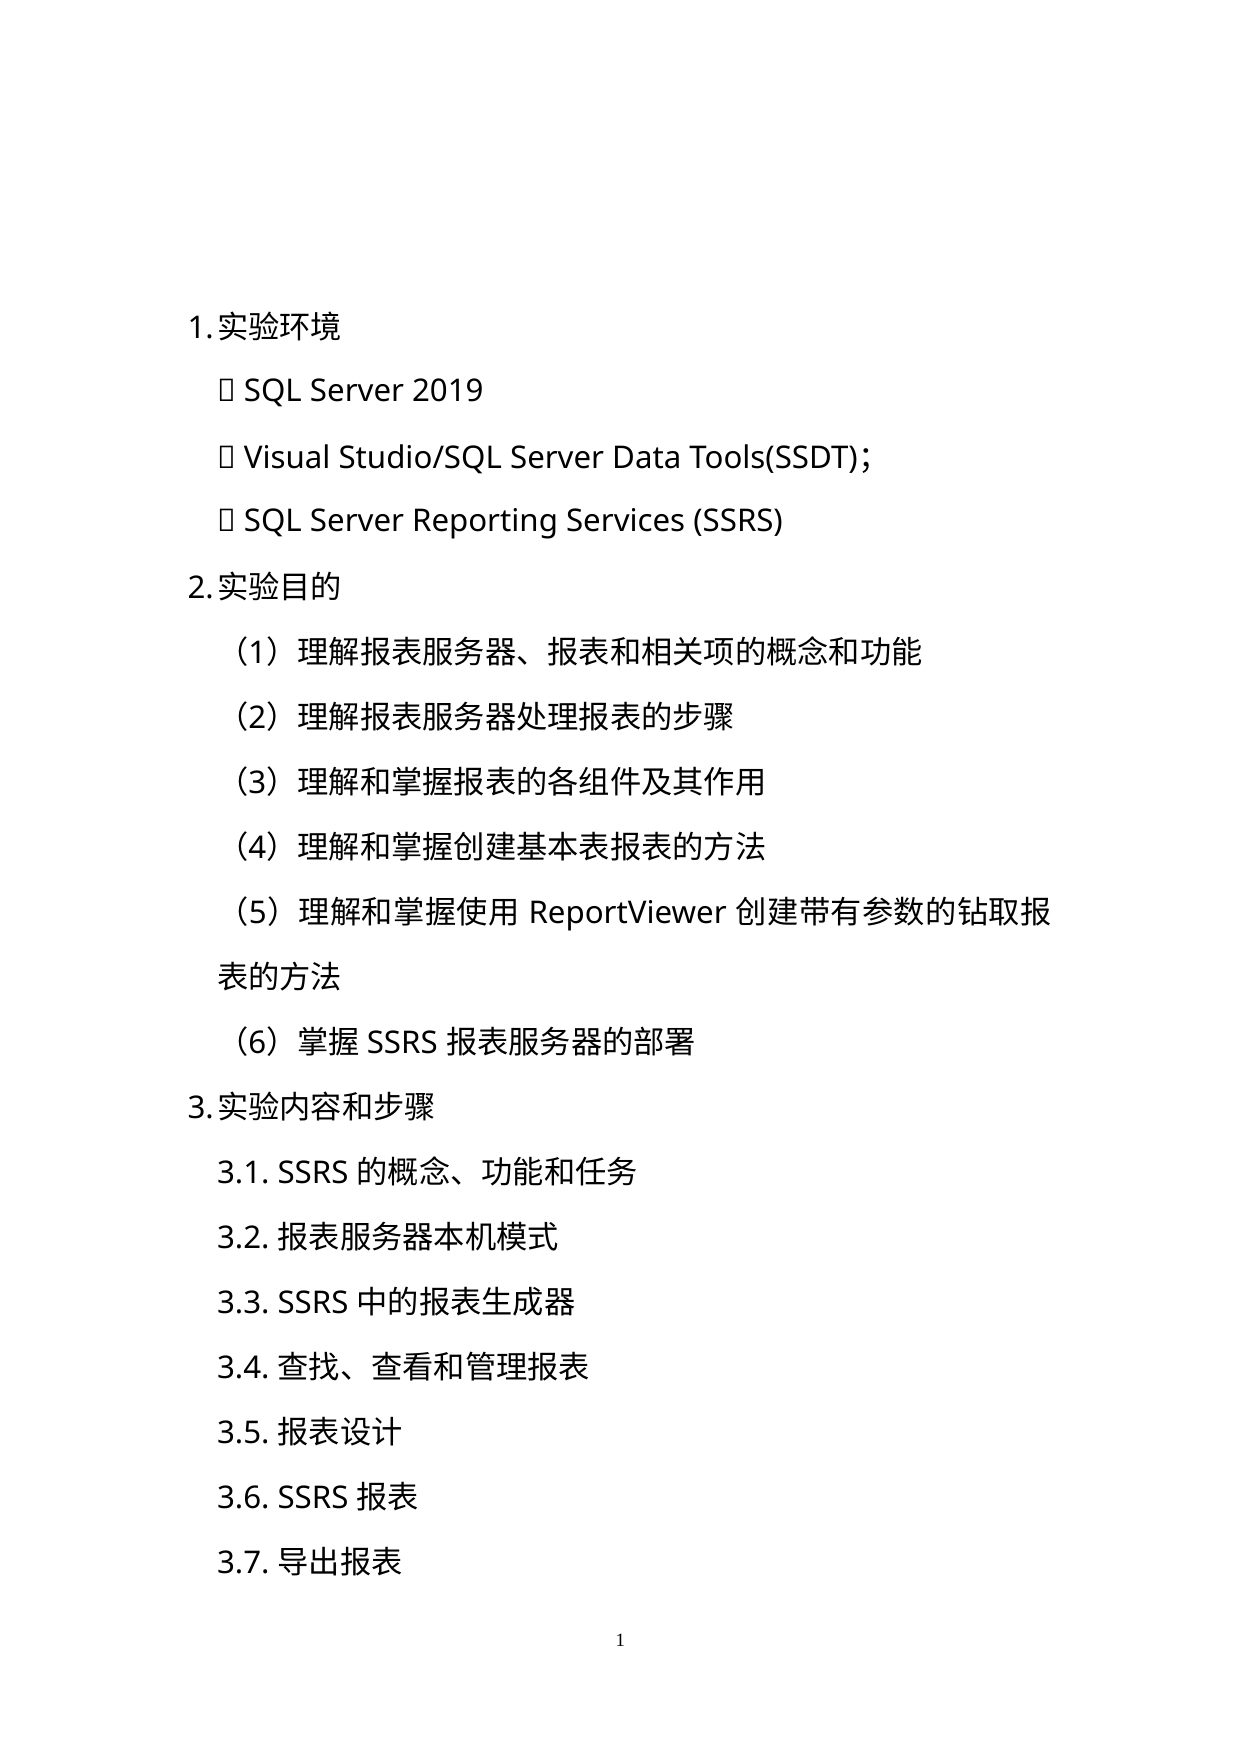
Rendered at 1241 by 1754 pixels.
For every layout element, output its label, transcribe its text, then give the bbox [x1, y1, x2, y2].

text 3.1. SSRS 的概念、功能和任务 [187, 1137, 1053, 1202]
text  SQL Server Reporting Services (SSRS) [217, 487, 1053, 552]
text 3.6. SSRS 报表 [187, 1462, 1053, 1527]
text （2）理解报表服务器处理报表的步骤 [217, 682, 1053, 747]
text （1）理解报表服务器、报表和相关项的概念和功能 [217, 617, 1053, 682]
text 3.5. 报表设计 [187, 1397, 1053, 1462]
text 3.3. SSRS 中的报表生成器 [187, 1267, 1053, 1332]
text （4）理解和掌握创建基本表报表的方法 [217, 812, 1053, 877]
text 3.4. 查找、查看和管理报表 [187, 1332, 1053, 1397]
list 实验目的 [187, 552, 1053, 617]
text  Visual Studio/SQL Server Data Tools(SSDT)； [217, 422, 1053, 487]
list 实验内容和步骤 [187, 1072, 1053, 1137]
text 3.7. 导出报表 [187, 1527, 1053, 1592]
list 实验环境 [187, 292, 1053, 357]
text （5）理解和掌握使用 ReportViewer 创建带有参数的钻取报表的方法 [217, 877, 1053, 1007]
text 3.2. 报表服务器本机模式 [187, 1202, 1053, 1267]
text （6）掌握 SSRS 报表服务器的部署 [217, 1007, 1053, 1072]
text （3）理解和掌握报表的各组件及其作用 [217, 747, 1053, 812]
text  SQL Server 2019 [217, 357, 1053, 422]
